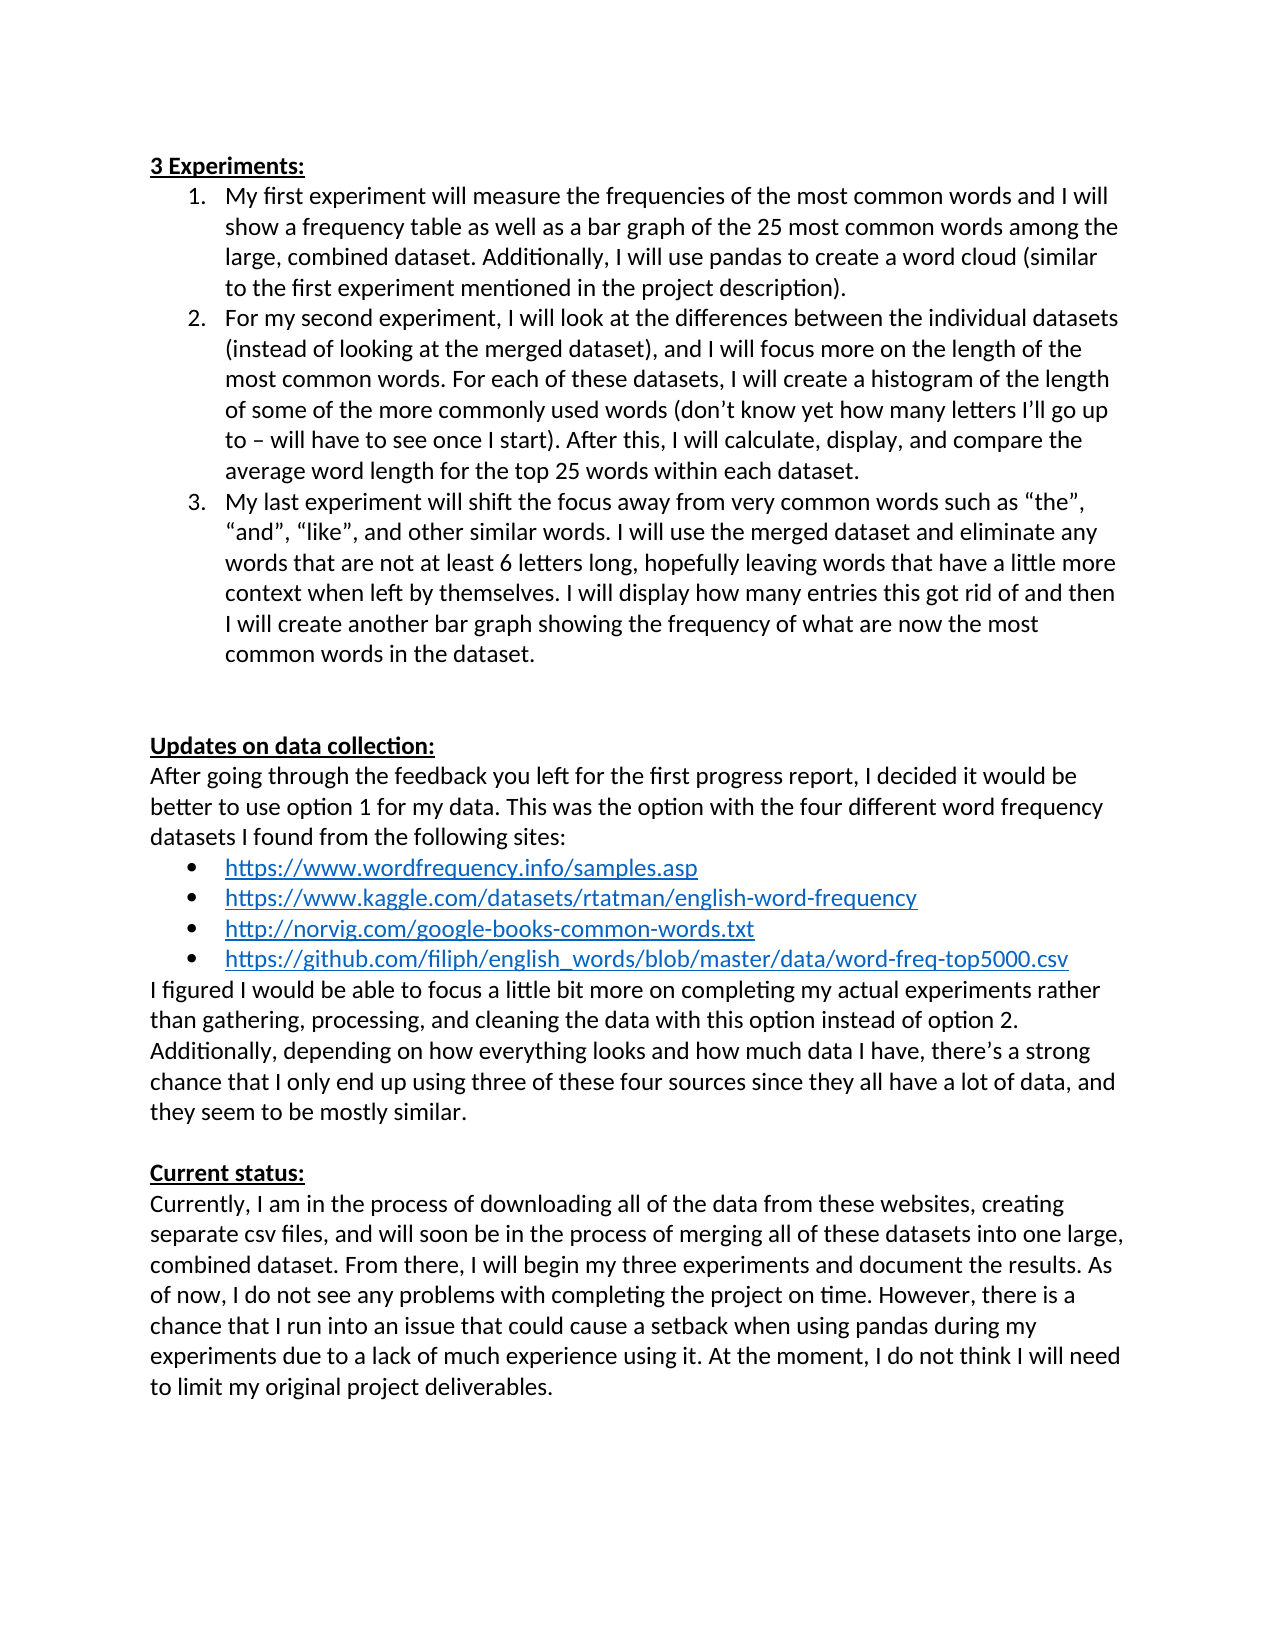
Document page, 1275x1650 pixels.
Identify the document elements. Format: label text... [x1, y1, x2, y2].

text Updates on data collection: [150, 730, 1125, 760]
list My last experiment will shift the focus away from very common words such as “the”, “and”, “like”, and other similar words. I will use the merged dataset and eliminate any words that are not at least 6 letters long, hopefully leaving words that have a little more context when left by themselves. I will display how many entries this got rid of and then I will create another bar graph showing the frequency of what are now the most common words in the dataset. [187, 486, 1125, 669]
text 3 Experiments: [150, 150, 1125, 181]
text Current status: [150, 1157, 1125, 1188]
list https://www.wordfrequency.info/samples.asp [187, 852, 1125, 882]
text I figured I would be able to focus a little bit more on completing my actual experiments rather than gathering, processing, and cleaning the data with this option instead of option 2. Additionally, depending on how everything looks and how much data I have, there’s a strong chance that I only end up using three of these four sources since they all have a lot of data, and they seem to be mostly similar. [150, 974, 1125, 1127]
text After going through the feedback you left for the first progress report, I decided it would be better to use option 1 for my data. This was the option with the four different word frequency datasets I found from the following sites: [150, 760, 1125, 852]
list My first experiment will measure the frequencies of the most common words and I will show a frequency table as well as a bar graph of the 25 most common words among the large, combined dataset. Additionally, I will use pandas to create a word cloud (similar to the first experiment mentioned in the project description). [187, 181, 1125, 303]
list http://norvig.com/google-books-common-words.txt [187, 913, 1125, 943]
list https://github.com/filiph/english_words/blob/master/data/word-freq-top5000.csv [187, 943, 1125, 974]
list https://www.kaggle.com/datasets/rtatman/english-word-frequency [187, 882, 1125, 913]
list For my second experiment, I will look at the differences between the individual datasets (instead of looking at the merged dataset), and I will focus more on the length of the most common words. For each of these datasets, I will create a histogram of the length of some of the more commonly used words (don’t know yet how many letters I’ll go up to – will have to see once I start). After this, I will calculate, display, and compare the average word length for the top 25 words within each dataset. [187, 303, 1125, 486]
text Currently, I am in the process of downloading all of the data from these websites, creating separate csv files, and will soon be in the process of merging all of these datasets into one large, combined dataset. From there, I will begin my three experiments and document the results. As of now, I do not see any problems with completing the project on time. However, there is a chance that I run into an issue that could cause a setback when using pandas during my experiments due to a lack of much experience using it. At the moment, I do not think I will need to limit my original project deliverables. [150, 1188, 1125, 1401]
